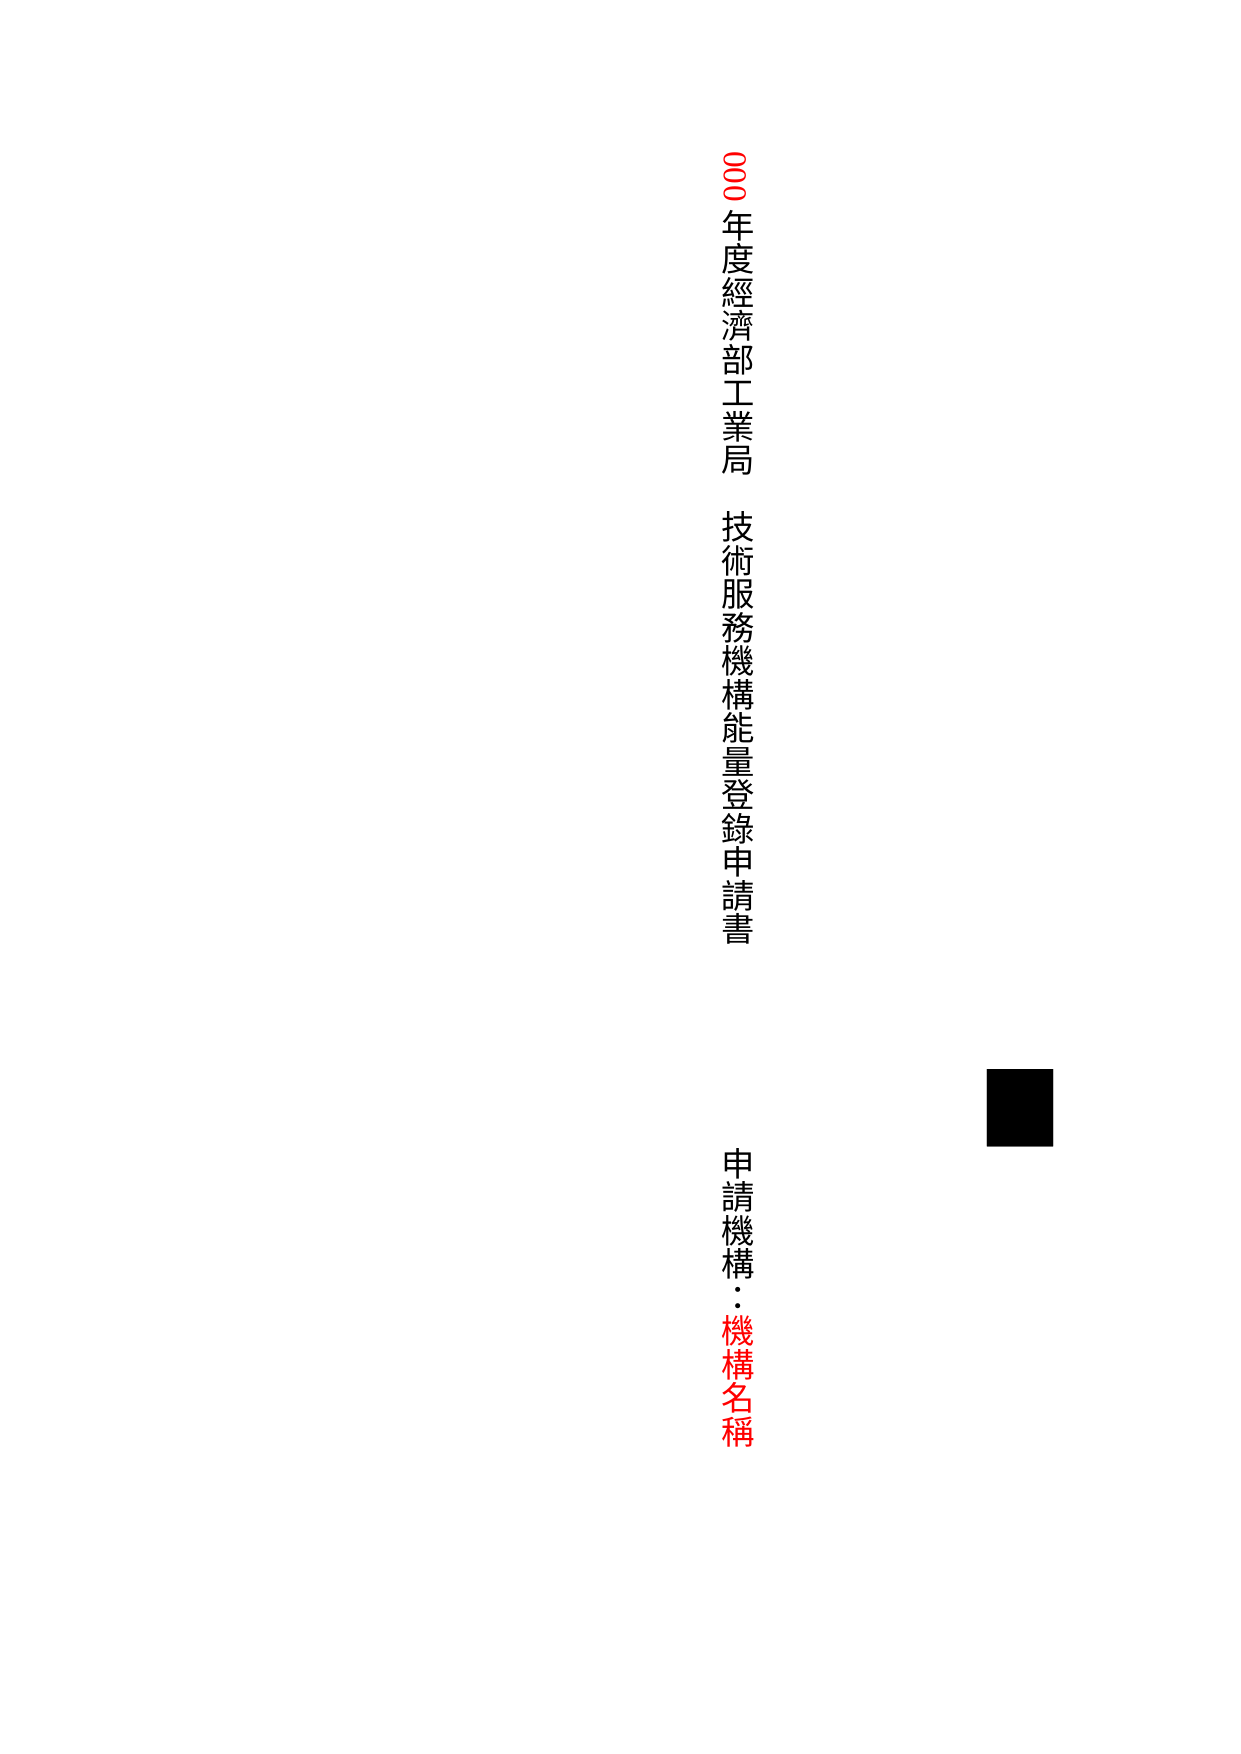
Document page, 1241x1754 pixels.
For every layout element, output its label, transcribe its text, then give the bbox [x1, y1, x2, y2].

text 000年度經濟部工業局 技術服務機構能量登錄申請書 申請機構：機構名稱 [714, 106, 763, 1648]
